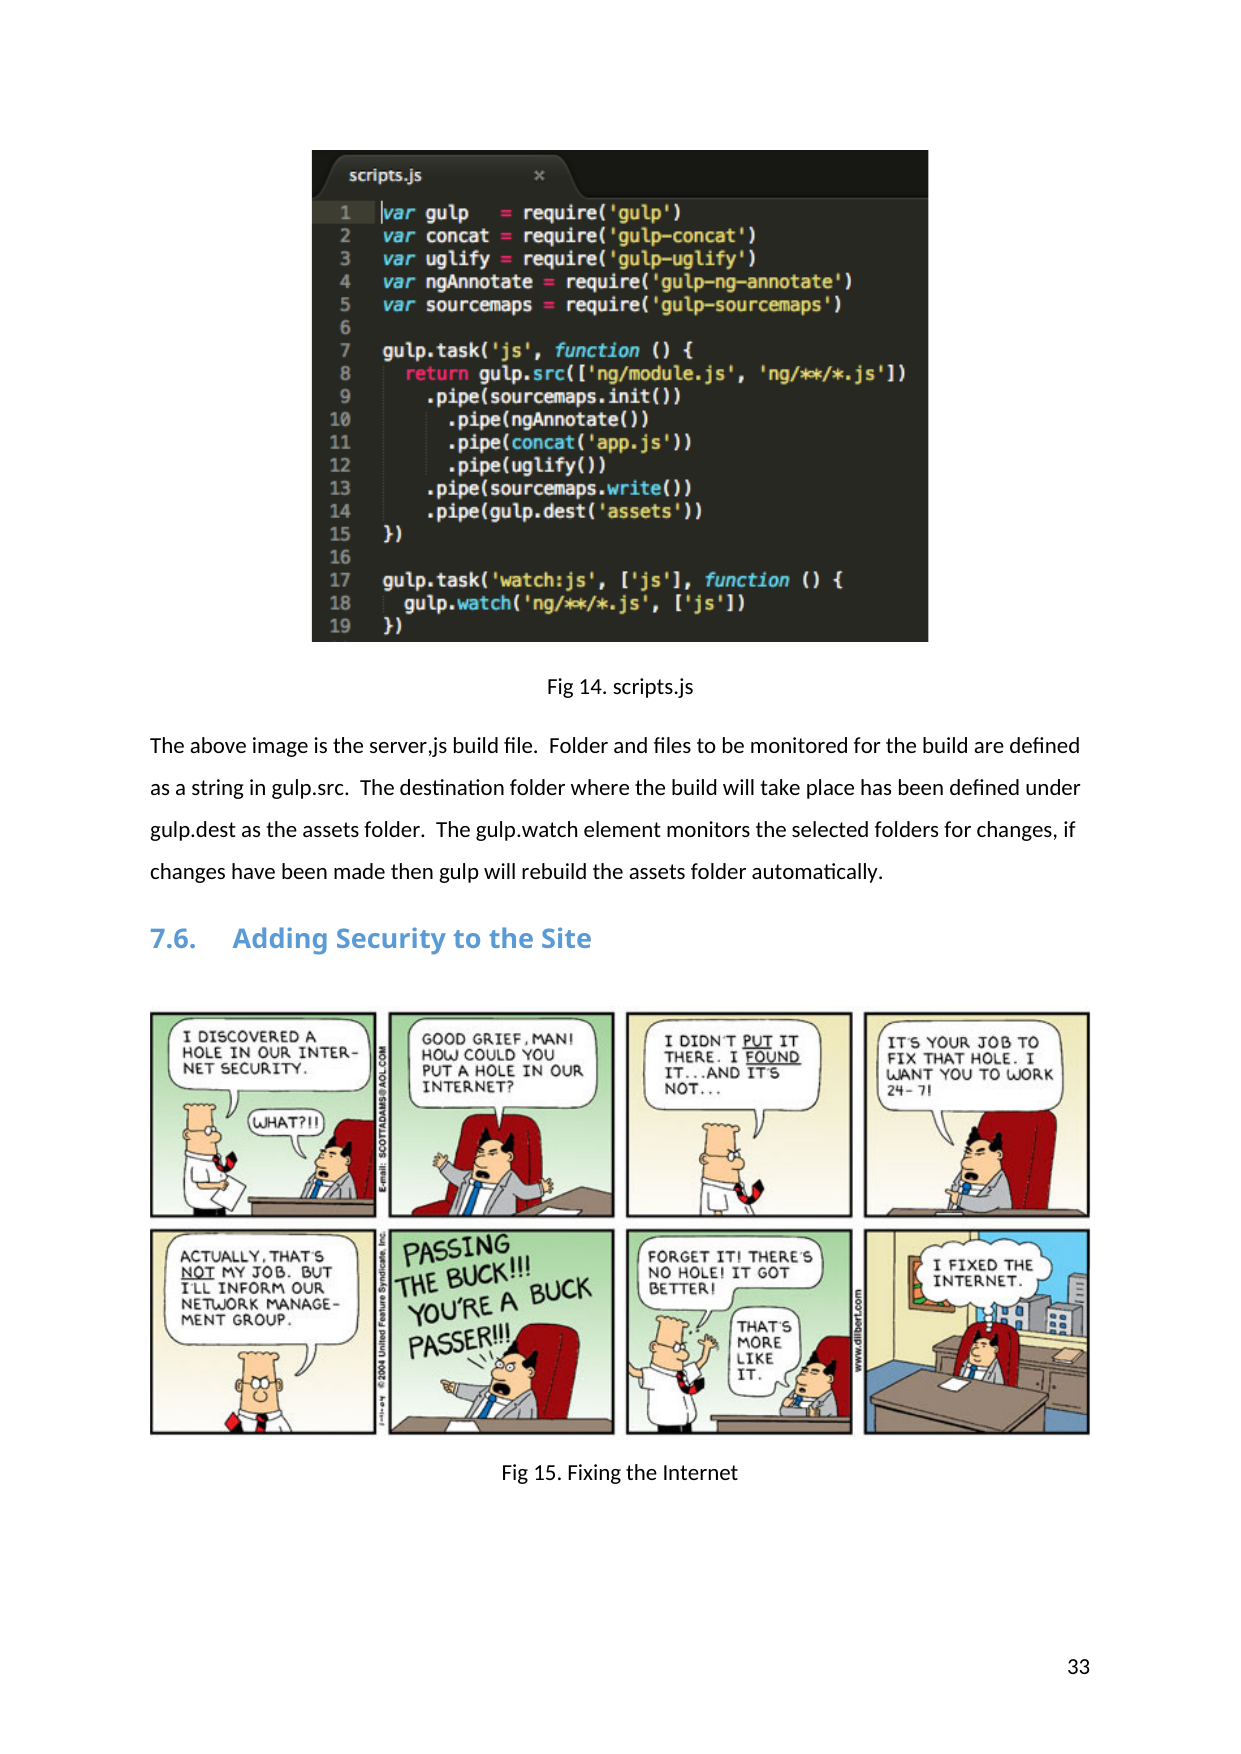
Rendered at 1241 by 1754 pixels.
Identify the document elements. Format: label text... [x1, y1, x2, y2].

picture [150, 1006, 1091, 1440]
text Fig 14. scripts.js [150, 672, 1090, 700]
text Fig 15. Fixing the Internet [150, 1458, 1090, 1486]
picture [311, 150, 929, 642]
text The above image is the server,js build file. Folder and files to be monitored for the build are defined as a string in gulp.src. The destination folder where the build will take place has been defined under gulp.dest as the assets folder. The gulp.watch element monitors the selected folders for changes, if changes have been made then gulp will rebuild the assets folder automatically. [150, 731, 1090, 885]
subtitle Adding Security to the Site [150, 919, 1090, 956]
